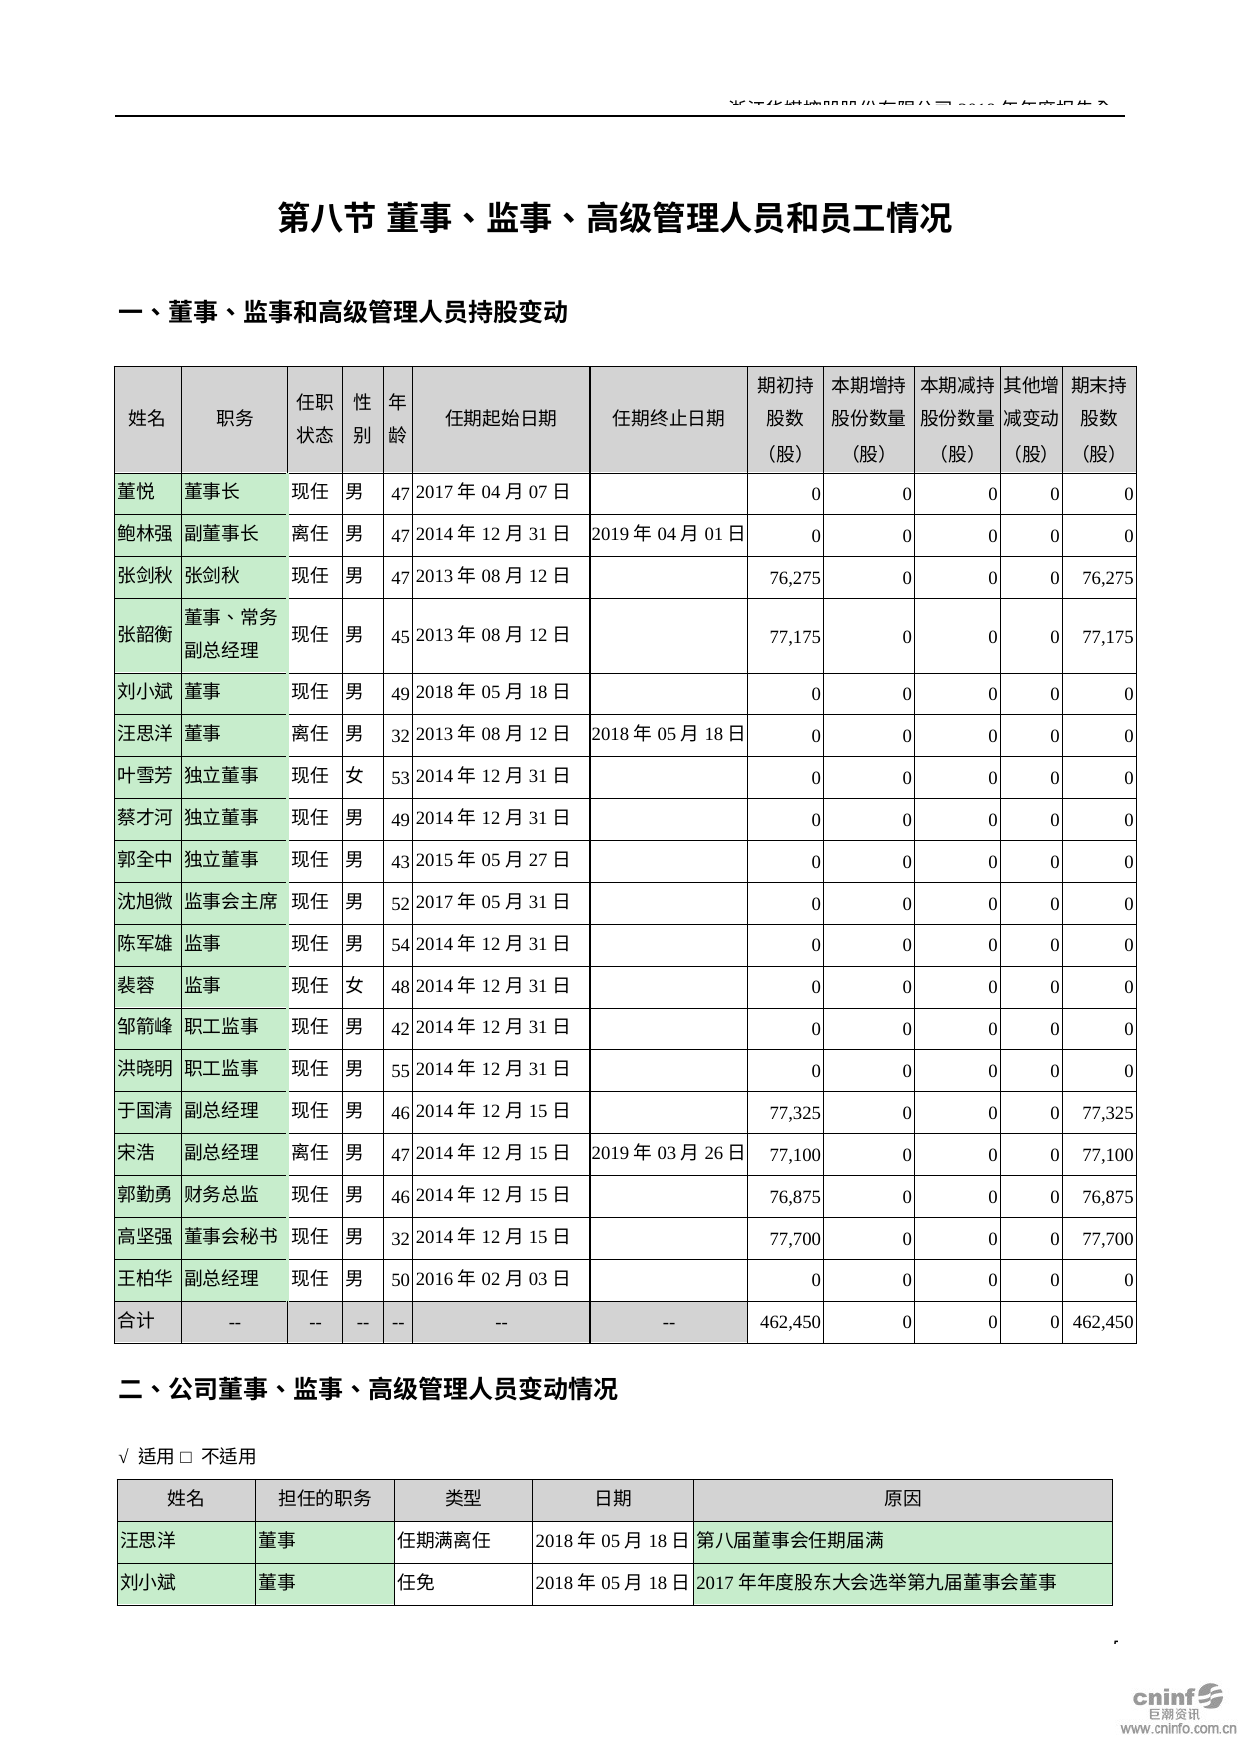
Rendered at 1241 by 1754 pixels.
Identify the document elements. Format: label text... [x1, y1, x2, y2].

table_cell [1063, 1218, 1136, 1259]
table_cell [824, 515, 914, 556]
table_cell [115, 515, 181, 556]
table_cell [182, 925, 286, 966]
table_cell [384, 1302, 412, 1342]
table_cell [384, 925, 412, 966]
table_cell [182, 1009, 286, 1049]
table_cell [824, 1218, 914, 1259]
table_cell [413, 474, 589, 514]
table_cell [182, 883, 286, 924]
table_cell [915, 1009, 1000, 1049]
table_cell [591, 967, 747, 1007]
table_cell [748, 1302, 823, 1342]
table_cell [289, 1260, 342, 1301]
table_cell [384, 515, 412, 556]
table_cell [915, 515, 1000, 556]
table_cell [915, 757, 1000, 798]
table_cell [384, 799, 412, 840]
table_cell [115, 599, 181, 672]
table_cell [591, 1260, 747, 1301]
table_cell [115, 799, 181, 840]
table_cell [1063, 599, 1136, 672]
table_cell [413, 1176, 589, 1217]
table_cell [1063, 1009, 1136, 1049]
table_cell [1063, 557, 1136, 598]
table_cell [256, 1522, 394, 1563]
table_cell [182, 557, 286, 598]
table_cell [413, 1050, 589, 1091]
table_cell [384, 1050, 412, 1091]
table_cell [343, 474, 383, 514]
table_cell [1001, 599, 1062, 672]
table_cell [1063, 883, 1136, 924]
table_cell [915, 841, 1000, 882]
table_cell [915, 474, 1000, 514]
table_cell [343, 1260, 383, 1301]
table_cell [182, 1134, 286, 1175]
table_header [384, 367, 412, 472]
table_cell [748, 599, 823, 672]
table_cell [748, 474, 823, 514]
subtitle 二、公司董事、监事、高级管理人员变动情况 [118, 1372, 1240, 1406]
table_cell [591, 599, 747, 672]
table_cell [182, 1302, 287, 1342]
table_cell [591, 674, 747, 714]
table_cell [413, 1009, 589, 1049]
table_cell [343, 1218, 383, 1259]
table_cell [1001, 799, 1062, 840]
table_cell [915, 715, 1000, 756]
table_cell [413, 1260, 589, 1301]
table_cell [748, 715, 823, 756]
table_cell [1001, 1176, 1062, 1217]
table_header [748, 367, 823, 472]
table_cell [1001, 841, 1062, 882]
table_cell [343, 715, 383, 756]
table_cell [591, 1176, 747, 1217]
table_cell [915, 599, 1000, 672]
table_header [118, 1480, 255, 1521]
subtitle 第八节 董事、监事、高级管理人员和员工情况 [277, 194, 1240, 240]
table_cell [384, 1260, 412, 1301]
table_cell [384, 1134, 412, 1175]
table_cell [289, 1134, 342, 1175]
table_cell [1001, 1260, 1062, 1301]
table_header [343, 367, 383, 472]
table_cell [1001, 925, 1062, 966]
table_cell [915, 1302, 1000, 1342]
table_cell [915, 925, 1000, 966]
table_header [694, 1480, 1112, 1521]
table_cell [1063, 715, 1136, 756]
text √ 适用 □ 不适用 [118, 1444, 1240, 1469]
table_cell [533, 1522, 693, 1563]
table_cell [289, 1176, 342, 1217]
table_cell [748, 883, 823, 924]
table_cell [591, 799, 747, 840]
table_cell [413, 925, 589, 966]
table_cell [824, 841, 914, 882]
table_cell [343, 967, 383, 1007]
picture [1115, 1680, 1240, 1737]
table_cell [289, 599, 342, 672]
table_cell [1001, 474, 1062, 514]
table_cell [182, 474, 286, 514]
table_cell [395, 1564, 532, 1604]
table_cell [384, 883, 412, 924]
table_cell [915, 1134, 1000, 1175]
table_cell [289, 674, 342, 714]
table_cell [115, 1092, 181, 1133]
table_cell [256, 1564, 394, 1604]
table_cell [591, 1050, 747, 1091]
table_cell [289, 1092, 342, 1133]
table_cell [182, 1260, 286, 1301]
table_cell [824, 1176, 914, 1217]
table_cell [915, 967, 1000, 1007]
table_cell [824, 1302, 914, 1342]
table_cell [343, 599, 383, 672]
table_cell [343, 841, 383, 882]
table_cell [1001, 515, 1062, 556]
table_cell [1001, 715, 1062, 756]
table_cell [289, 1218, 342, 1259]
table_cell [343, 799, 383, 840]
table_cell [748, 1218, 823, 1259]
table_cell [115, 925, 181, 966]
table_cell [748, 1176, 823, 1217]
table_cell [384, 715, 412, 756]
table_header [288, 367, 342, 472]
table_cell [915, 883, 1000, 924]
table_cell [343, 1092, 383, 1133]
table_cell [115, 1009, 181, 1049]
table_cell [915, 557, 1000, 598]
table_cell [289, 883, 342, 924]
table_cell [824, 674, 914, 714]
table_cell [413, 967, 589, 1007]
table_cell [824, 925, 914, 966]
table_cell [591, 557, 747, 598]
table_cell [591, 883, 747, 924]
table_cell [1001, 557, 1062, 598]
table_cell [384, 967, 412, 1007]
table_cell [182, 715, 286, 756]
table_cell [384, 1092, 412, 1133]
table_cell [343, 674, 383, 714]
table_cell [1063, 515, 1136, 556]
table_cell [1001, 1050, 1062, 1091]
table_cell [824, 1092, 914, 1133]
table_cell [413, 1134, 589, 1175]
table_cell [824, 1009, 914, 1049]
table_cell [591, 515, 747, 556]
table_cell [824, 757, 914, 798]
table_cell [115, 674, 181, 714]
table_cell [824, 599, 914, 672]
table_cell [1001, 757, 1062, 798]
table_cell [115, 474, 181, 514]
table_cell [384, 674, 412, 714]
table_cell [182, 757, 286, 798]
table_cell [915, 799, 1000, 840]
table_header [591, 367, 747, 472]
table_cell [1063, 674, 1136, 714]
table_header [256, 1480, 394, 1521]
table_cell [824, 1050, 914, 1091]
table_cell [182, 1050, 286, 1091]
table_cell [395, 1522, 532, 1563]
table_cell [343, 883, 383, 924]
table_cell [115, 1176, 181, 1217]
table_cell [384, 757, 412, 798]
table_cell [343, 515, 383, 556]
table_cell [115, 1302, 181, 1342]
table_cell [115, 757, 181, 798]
subtitle 一、董事、监事和高级管理人员持股变动 [118, 295, 1240, 329]
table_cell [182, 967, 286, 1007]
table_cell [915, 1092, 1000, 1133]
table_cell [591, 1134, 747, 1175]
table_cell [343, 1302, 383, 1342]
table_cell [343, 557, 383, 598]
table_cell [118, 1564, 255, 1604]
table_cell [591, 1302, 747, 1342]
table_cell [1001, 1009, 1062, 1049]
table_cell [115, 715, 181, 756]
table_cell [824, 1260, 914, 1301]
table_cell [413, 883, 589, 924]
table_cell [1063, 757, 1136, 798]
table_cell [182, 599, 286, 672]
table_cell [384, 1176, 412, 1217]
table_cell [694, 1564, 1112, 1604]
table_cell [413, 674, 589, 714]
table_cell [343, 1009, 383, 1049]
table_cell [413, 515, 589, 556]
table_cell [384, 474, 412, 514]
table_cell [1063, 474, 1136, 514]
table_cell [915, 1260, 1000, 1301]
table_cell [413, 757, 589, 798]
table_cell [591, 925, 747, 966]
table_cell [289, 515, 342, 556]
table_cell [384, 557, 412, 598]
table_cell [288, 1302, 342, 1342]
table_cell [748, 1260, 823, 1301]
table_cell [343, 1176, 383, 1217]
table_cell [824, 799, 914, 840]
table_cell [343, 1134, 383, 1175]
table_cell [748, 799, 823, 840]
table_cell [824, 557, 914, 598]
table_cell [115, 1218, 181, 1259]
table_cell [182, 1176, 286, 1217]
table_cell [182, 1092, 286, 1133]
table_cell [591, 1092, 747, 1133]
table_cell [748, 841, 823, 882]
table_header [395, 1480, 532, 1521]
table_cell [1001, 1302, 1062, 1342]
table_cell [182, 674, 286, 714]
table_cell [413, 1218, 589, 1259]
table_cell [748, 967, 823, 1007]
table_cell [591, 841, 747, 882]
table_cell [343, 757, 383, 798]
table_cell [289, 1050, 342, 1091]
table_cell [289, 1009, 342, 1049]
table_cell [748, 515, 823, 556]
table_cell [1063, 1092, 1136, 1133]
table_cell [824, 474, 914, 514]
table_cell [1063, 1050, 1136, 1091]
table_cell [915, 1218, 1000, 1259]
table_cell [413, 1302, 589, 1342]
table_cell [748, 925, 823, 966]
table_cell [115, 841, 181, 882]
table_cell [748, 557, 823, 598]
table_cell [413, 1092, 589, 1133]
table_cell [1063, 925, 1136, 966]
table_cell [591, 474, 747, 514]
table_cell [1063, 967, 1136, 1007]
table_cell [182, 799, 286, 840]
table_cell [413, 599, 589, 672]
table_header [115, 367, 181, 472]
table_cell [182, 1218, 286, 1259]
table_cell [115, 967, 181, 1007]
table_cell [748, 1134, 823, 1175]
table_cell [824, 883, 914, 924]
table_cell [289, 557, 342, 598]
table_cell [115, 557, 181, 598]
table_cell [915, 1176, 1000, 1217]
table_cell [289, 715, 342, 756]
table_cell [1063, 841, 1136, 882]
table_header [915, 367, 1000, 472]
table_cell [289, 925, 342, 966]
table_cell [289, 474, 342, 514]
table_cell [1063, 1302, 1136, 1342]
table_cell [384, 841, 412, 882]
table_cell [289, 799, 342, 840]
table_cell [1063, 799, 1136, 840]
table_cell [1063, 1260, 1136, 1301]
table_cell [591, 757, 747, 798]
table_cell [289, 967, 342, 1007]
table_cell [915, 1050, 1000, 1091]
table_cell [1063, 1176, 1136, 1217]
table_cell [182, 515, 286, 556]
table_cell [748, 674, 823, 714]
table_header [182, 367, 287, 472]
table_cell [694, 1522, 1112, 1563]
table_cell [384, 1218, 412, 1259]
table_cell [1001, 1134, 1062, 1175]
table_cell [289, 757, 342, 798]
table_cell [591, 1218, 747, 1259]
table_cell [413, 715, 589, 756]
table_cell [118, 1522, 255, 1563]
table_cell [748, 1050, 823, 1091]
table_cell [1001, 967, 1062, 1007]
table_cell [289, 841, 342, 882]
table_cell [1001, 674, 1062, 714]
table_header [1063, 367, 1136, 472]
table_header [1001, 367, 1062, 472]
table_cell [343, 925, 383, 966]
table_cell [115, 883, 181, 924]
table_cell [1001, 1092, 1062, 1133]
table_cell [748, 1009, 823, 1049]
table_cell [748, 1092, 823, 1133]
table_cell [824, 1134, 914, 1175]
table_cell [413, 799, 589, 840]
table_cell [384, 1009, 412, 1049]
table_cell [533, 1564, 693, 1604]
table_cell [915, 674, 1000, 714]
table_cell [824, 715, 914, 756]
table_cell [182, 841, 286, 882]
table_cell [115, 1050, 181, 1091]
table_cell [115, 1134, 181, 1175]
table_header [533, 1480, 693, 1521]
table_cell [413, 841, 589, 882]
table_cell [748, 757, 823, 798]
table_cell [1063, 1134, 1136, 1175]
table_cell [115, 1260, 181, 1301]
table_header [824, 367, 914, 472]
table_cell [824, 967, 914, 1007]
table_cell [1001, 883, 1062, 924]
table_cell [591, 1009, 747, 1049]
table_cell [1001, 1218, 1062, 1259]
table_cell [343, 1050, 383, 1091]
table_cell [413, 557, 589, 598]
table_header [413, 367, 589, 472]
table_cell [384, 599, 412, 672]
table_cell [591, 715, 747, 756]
